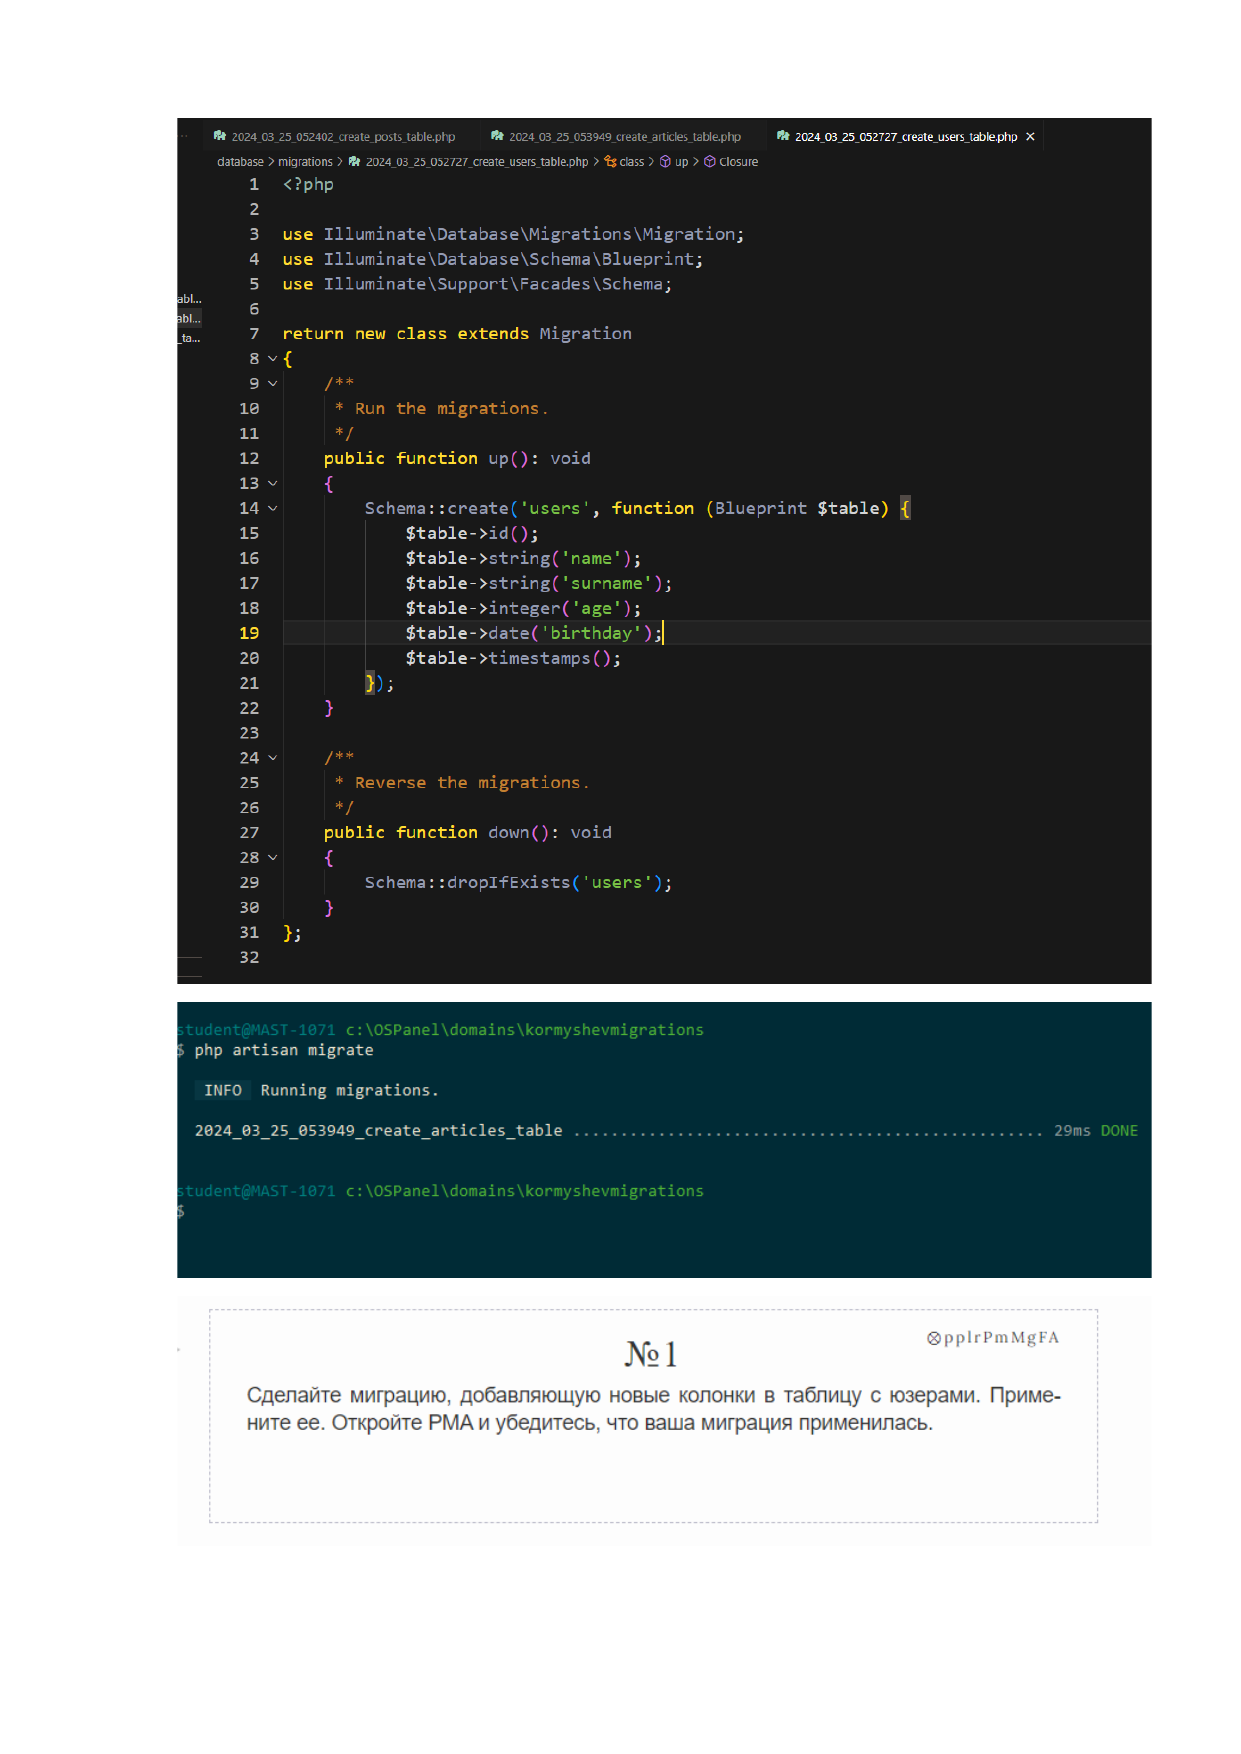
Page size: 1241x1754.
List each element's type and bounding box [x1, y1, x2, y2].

picture [630, 1027, 638, 1038]
picture [650, 1027, 656, 1035]
picture [177, 1044, 184, 1057]
picture [413, 1188, 429, 1196]
picture [177, 118, 1152, 984]
picture [1056, 1126, 1062, 1135]
picture [527, 1185, 533, 1196]
picture [328, 1126, 336, 1134]
picture [338, 1088, 345, 1095]
picture [234, 1047, 240, 1055]
picture [377, 1025, 388, 1035]
picture [196, 1047, 202, 1058]
picture [205, 1126, 213, 1135]
picture [290, 1047, 297, 1055]
picture [177, 1296, 1152, 1546]
picture [404, 1027, 410, 1035]
picture [290, 1088, 297, 1095]
picture [611, 1027, 619, 1035]
picture [202, 1044, 221, 1058]
picture [381, 1128, 392, 1135]
picture [442, 1185, 448, 1197]
picture [413, 1027, 430, 1035]
picture [498, 1188, 505, 1196]
picture [234, 1186, 240, 1193]
picture [535, 1188, 543, 1196]
picture [489, 1185, 495, 1196]
picture [480, 1027, 486, 1035]
picture [226, 1126, 231, 1135]
picture [460, 1027, 477, 1035]
picture [1075, 1128, 1082, 1135]
picture [546, 1027, 571, 1036]
picture [375, 1088, 382, 1095]
picture [658, 1186, 665, 1196]
picture [526, 1125, 542, 1135]
picture [677, 1027, 693, 1035]
picture [489, 1024, 495, 1035]
picture [196, 1082, 250, 1099]
picture [408, 1088, 420, 1095]
picture [650, 1188, 656, 1196]
picture [535, 1027, 543, 1035]
picture [177, 1205, 184, 1218]
picture [309, 1088, 326, 1099]
picture [243, 1126, 251, 1135]
picture [517, 1185, 522, 1194]
picture [328, 1047, 345, 1058]
picture [356, 1088, 364, 1099]
picture [564, 1188, 571, 1197]
picture [583, 1185, 599, 1196]
picture [215, 1126, 221, 1135]
picture [450, 1185, 457, 1196]
picture [432, 1024, 438, 1035]
picture [480, 1188, 486, 1196]
picture [356, 1045, 363, 1055]
picture [669, 1185, 674, 1196]
picture [554, 1128, 562, 1135]
picture [281, 1088, 287, 1095]
picture [310, 1126, 316, 1135]
picture [1102, 1126, 1114, 1135]
picture [366, 1024, 371, 1033]
picture [499, 1128, 505, 1135]
picture [413, 1128, 420, 1135]
picture [300, 1126, 307, 1135]
picture [310, 1047, 317, 1055]
picture [498, 1027, 505, 1035]
picture [527, 1024, 533, 1035]
picture [630, 1188, 638, 1199]
picture [517, 1024, 522, 1033]
picture [450, 1024, 457, 1035]
picture [460, 1188, 477, 1196]
picture [281, 1047, 287, 1055]
picture [366, 1185, 372, 1197]
picture [658, 1025, 665, 1035]
picture [272, 1126, 278, 1135]
picture [253, 1045, 259, 1055]
picture [366, 1088, 373, 1095]
picture [394, 1128, 401, 1135]
picture [243, 1047, 251, 1055]
picture [1117, 1126, 1137, 1135]
picture [366, 1047, 372, 1055]
picture [347, 1188, 353, 1196]
picture [339, 1126, 344, 1135]
picture [281, 1126, 287, 1134]
picture [488, 1128, 496, 1134]
picture [262, 1085, 273, 1095]
picture [546, 1188, 562, 1196]
picture [621, 1024, 627, 1035]
picture [432, 1128, 439, 1135]
picture [320, 1044, 325, 1055]
picture [347, 1126, 354, 1134]
picture [376, 1186, 388, 1196]
picture [404, 1188, 410, 1196]
picture [196, 1126, 202, 1135]
picture [677, 1188, 693, 1196]
picture [433, 1185, 438, 1196]
picture [347, 1047, 354, 1055]
picture [640, 1188, 647, 1196]
picture [598, 1185, 627, 1196]
picture [640, 1027, 647, 1035]
picture [1066, 1126, 1072, 1134]
picture [263, 1044, 268, 1055]
picture [669, 1024, 674, 1035]
picture [583, 1024, 608, 1035]
